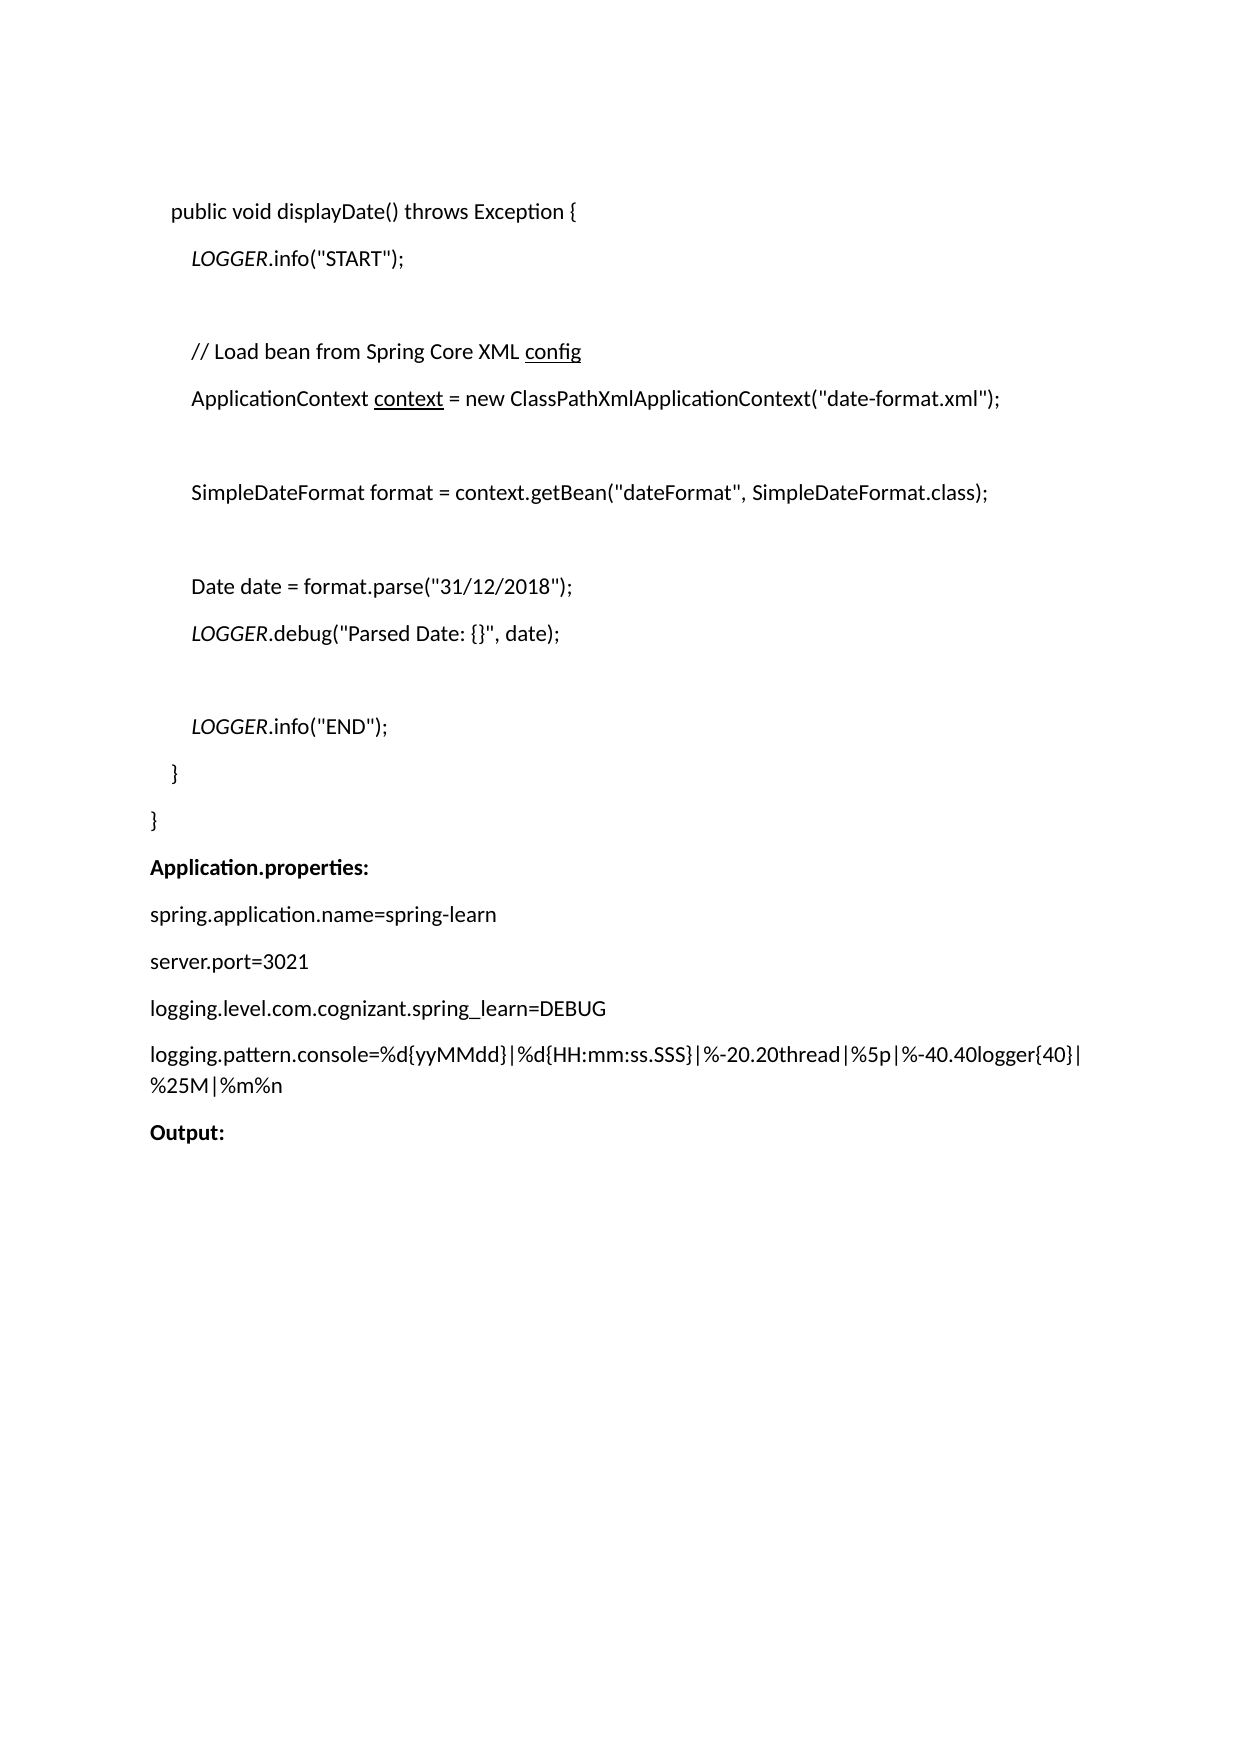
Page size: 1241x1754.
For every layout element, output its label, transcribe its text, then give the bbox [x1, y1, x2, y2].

text ApplicationContext context = new ClassPathXmlApplicationContext("date-format.xml"); [150, 384, 1090, 412]
text server.port=3021 [150, 947, 1090, 975]
text // Load bean from Spring Core XML config [150, 337, 1090, 366]
text LOGGER.debug("Parsed Date: {}", date); [150, 619, 1090, 647]
text LOGGER.info("END"); [150, 712, 1090, 741]
text LOGGER.info("START"); [150, 244, 1090, 272]
text SimpleDateFormat format = context.getBean("dateFormat", SimpleDateFormat.class); [150, 478, 1090, 506]
text Output: [150, 1118, 1090, 1146]
text logging.level.com.cognizant.spring_learn=DEBUG [150, 994, 1090, 1022]
text } [150, 759, 1090, 787]
text public void displayDate() throws Exception { [150, 197, 1090, 225]
text Date date = format.parse("31/12/2018"); [150, 572, 1090, 600]
text Application.properties: [150, 853, 1090, 881]
text logging.pattern.console=%d{yyMMdd}|%d{HH:mm:ss.SSS}|%-20.20thread|%5p|%-40.40logger{40}|%25M|%m%n [150, 1041, 1090, 1099]
text } [150, 806, 1090, 834]
text spring.application.name=spring-learn [150, 900, 1090, 928]
